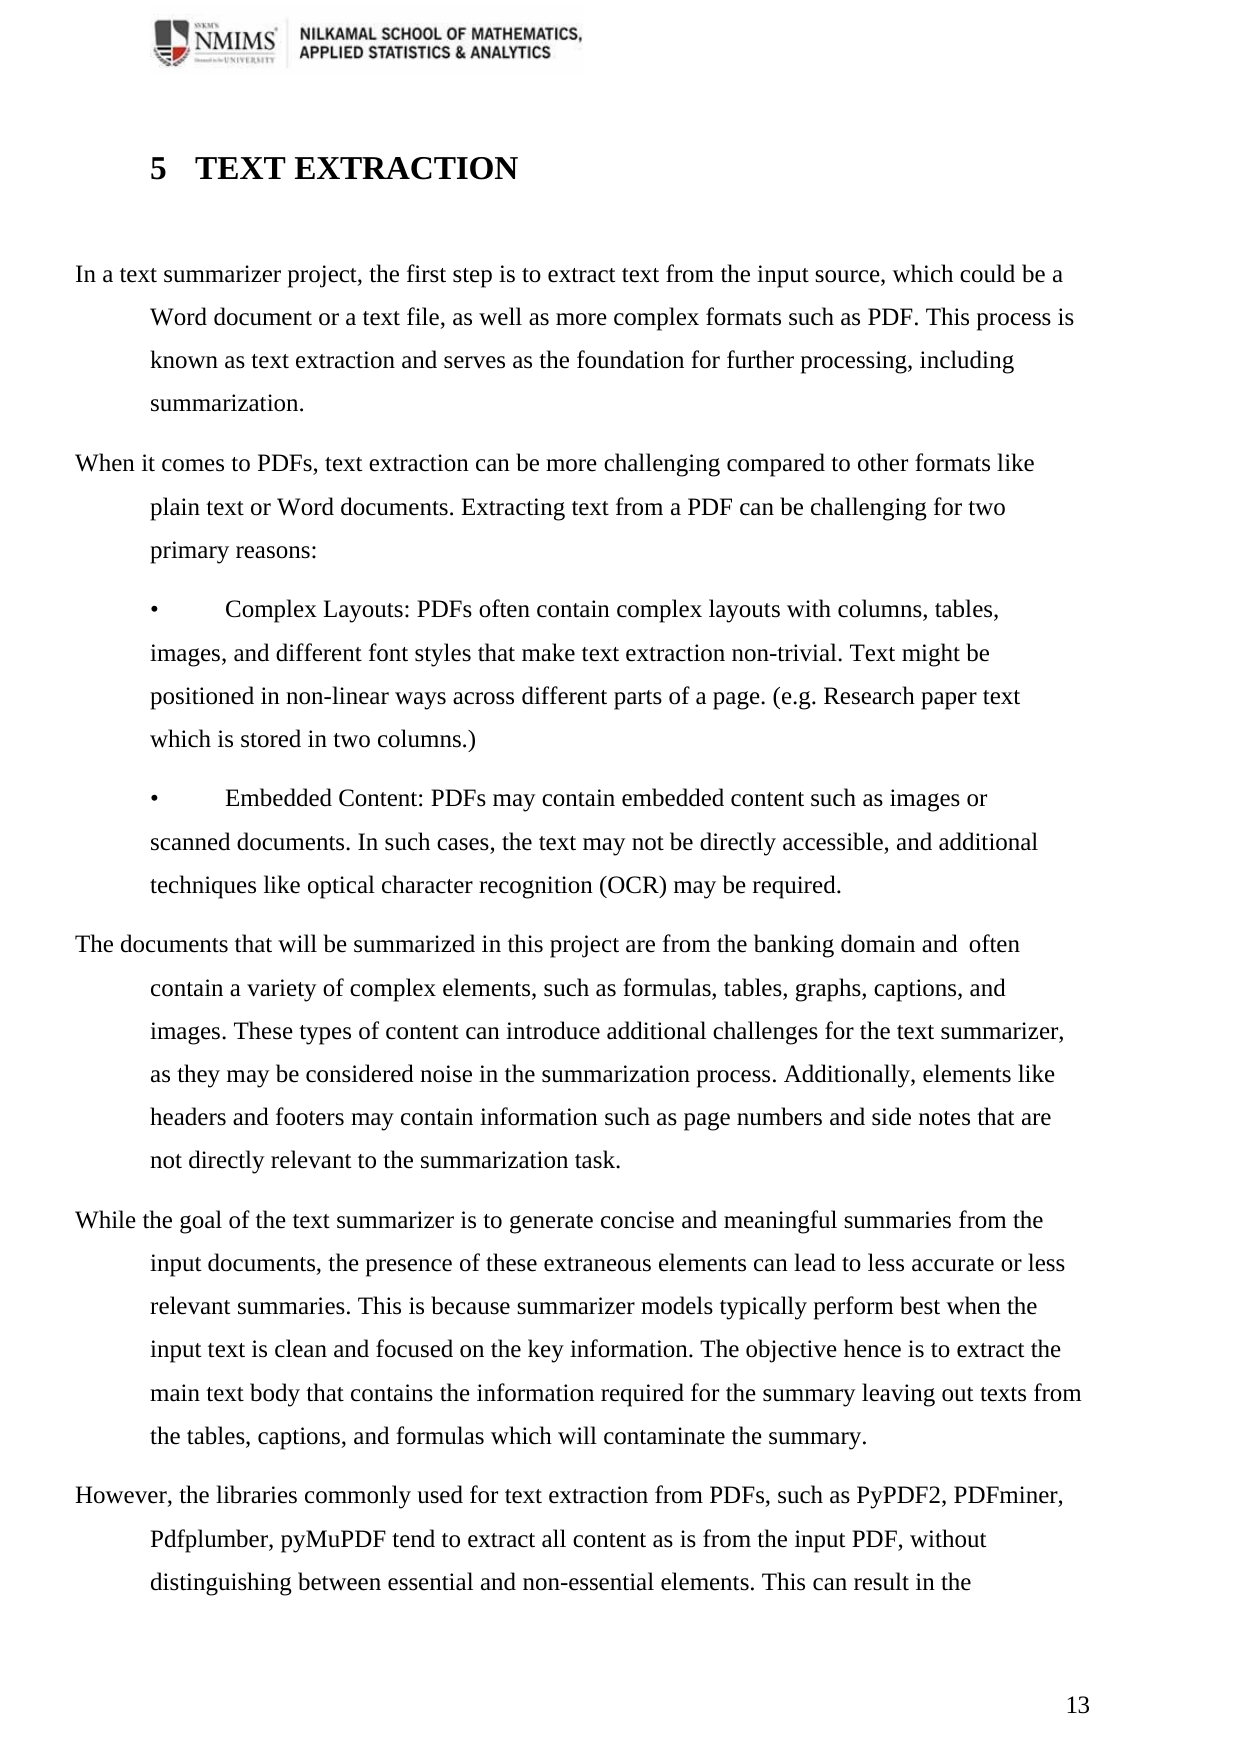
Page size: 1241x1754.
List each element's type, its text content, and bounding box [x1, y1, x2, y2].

text In a text summarizer project, the first step is to extract text from the input source, which could be a Word document or a text file, as well as more complex formats such as PDF. This process is known as text extraction and serves as the foundation for further processing, including summarization. [75, 259, 1076, 417]
text When it comes to PDFs, text extraction can be more challenging compared to other formats like plain text or Word documents. Extracting text from a PDF can be challenging for two primary reasons: [75, 448, 1082, 563]
text However, the libraries commonly used for text extraction from PDFs, such as PyPDF2, PDFminer, Pdfplumber, pyMuPDF tend to extract all content as is from the input PDF, without distinguishing between essential and non-essential elements. This can result in the [75, 1481, 1082, 1596]
text While the goal of the text summarizer is to generate concise and meaningful summaries from the input documents, the presence of these extraneous elements can lead to less accurate or less relevant summaries. This is because summarizer models typically perform best when the input text is clean and focused on the key information. The objective hence is to extract the main text body that contains the information required for the summary leaving out texts from the tables, captions, and formulas which will contaminate the summary. [75, 1205, 1082, 1449]
list Embedded Content: PDFs may contain embedded content such as images or scanned documents. In such cases, the text may not be directly accessible, and additional techniques like optical character recognition (OCR) may be required. [150, 783, 1074, 898]
subtitle TEXT EXTRACTION [150, 148, 1128, 186]
list Complex Layouts: PDFs often contain complex layouts with columns, tables, images, and different font styles that make text extraction non-trivial. Text might be positioned in non-linear ways across different parts of a page. (e.g. Research paper text which is stored in two columns.) [150, 594, 1082, 753]
text The documents that will be summarized in this project are from the banking domain and often contain a variety of complex elements, such as formulas, tables, graphs, captions, and images. These types of content can introduce additional challenges for the text summarizer, as they may be considered noise in the summarization process. Additionally, elements like headers and footers may contain information such as page numbers and side notes that are not directly relevant to the summarization task. [75, 929, 1086, 1174]
picture [150, 6, 586, 74]
